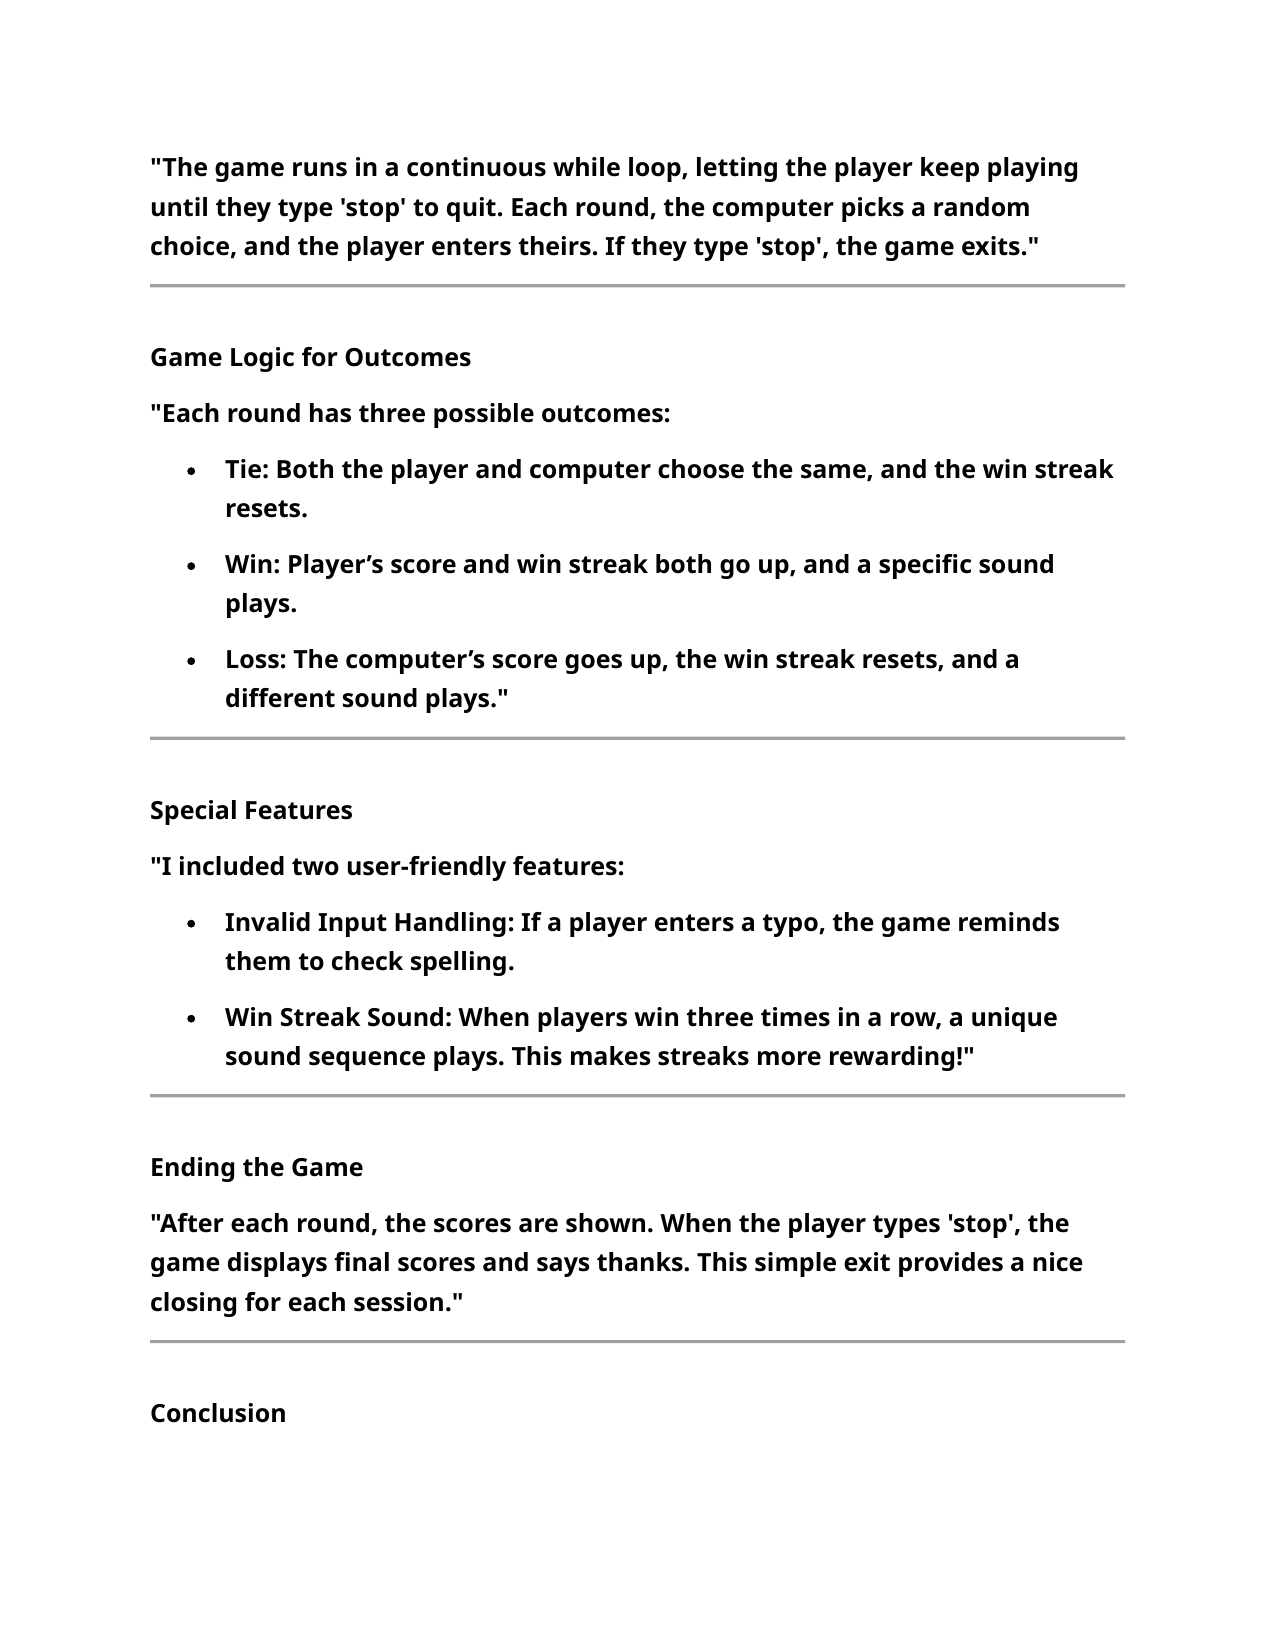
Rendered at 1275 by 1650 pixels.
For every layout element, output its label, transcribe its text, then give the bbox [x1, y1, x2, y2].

list Invalid Input Handling: If a player enters a typo, the game reminds them to check spelling. [187, 904, 1125, 977]
text Game Logic for Outcomes [150, 340, 1125, 374]
list Win: Player’s score and win streak both go up, and a specific sound plays. [187, 547, 1125, 620]
text Ending the Game [150, 1150, 1125, 1184]
text "Each round has three possible outcomes: [150, 396, 1125, 430]
text Special Features [150, 792, 1125, 827]
text "I included two user-friendly features: [150, 848, 1125, 882]
list Tie: Both the player and computer choose the same, and the win streak resets. [187, 452, 1125, 525]
list Loss: The computer’s score goes up, the win streak resets, and a different sound plays." [187, 642, 1125, 715]
text "The game runs in a continuous while loop, letting the player keep playing until they type 'stop' to quit. Each round, the computer picks a random choice, and the player enters theirs. If they type 'stop', the game exits." [150, 150, 1125, 262]
list Win Streak Sound: When players win three times in a row, a unique sound sequence plays. This makes streaks more rewarding!" [187, 999, 1125, 1072]
text Conclusion [150, 1396, 1125, 1430]
text "After each round, the scores are shown. When the player types 'stop', the game displays final scores and says thanks. This simple exit provides a nice closing for each session." [150, 1206, 1125, 1318]
